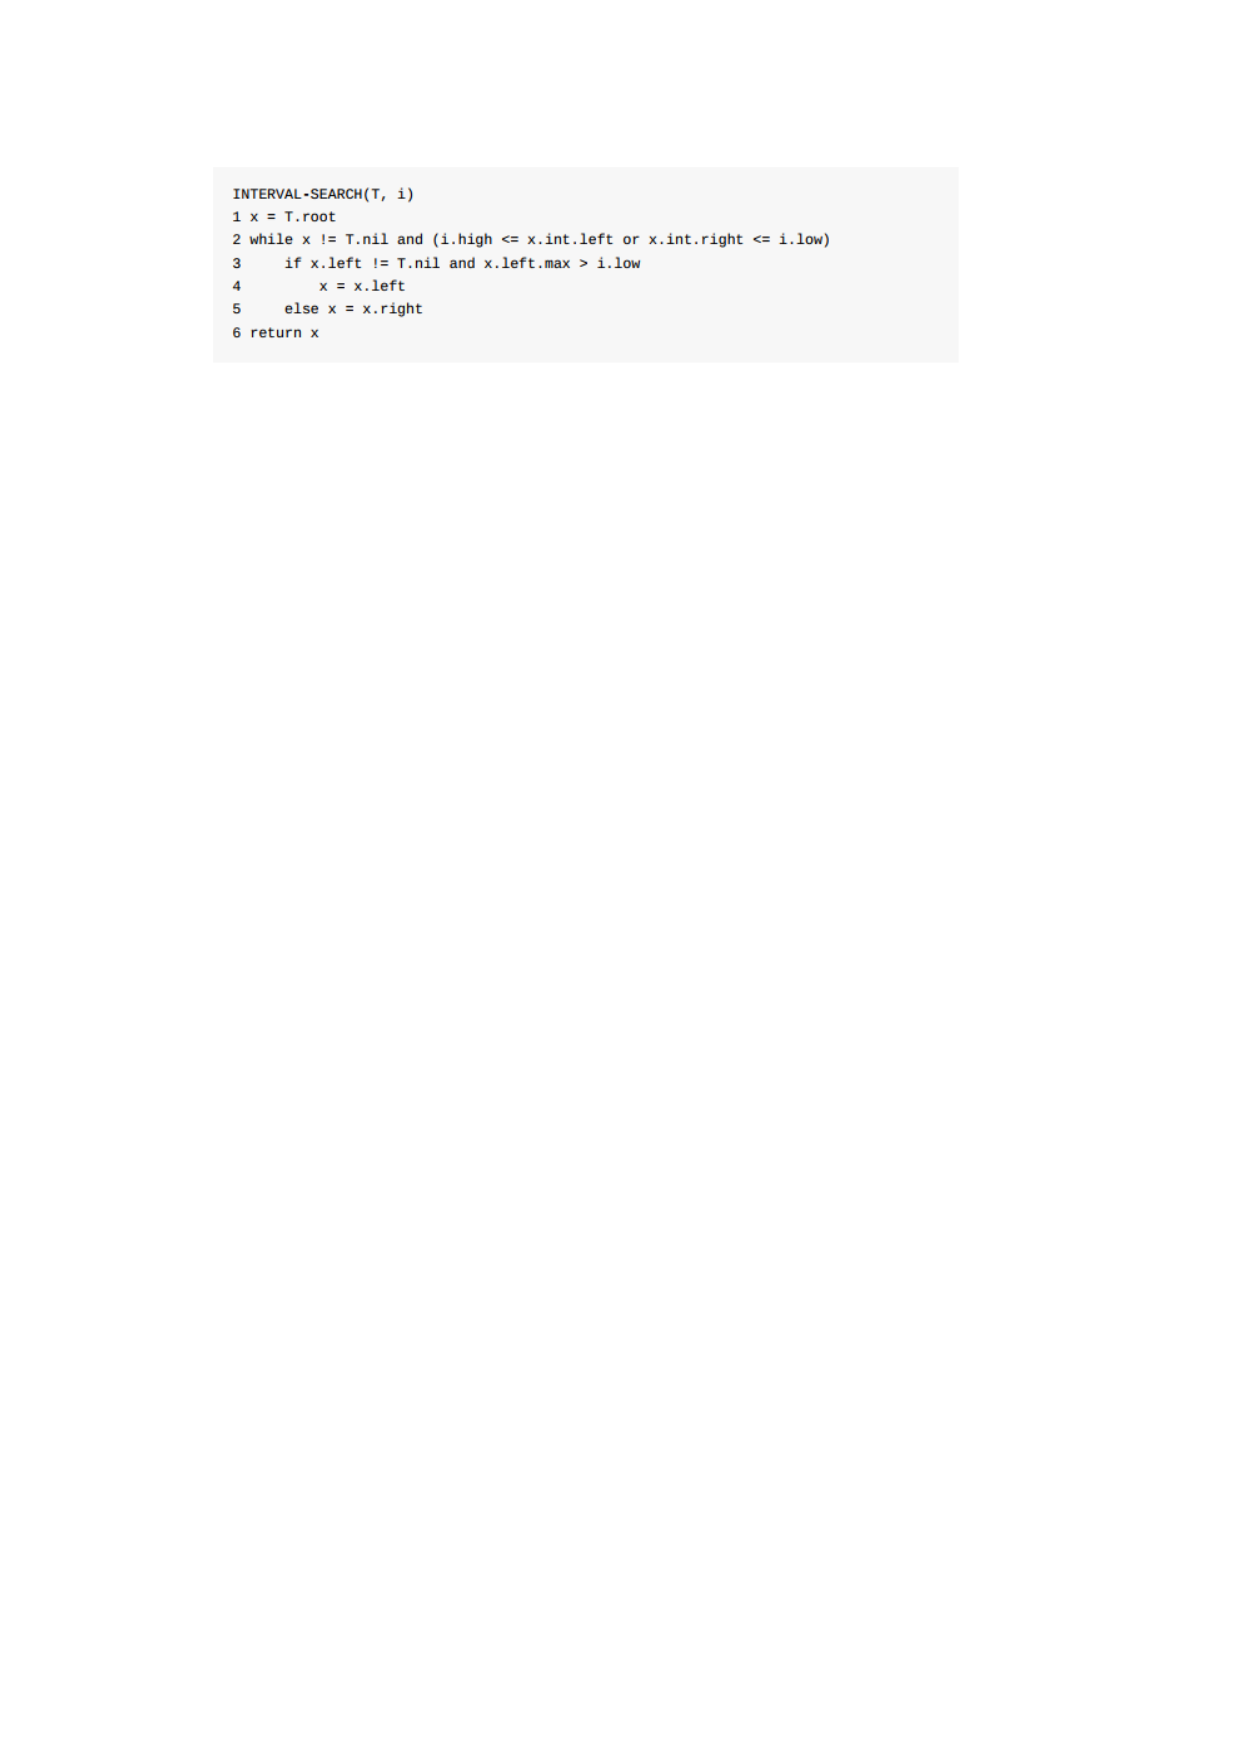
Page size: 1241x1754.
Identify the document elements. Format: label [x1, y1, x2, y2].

picture [187, 162, 959, 369]
